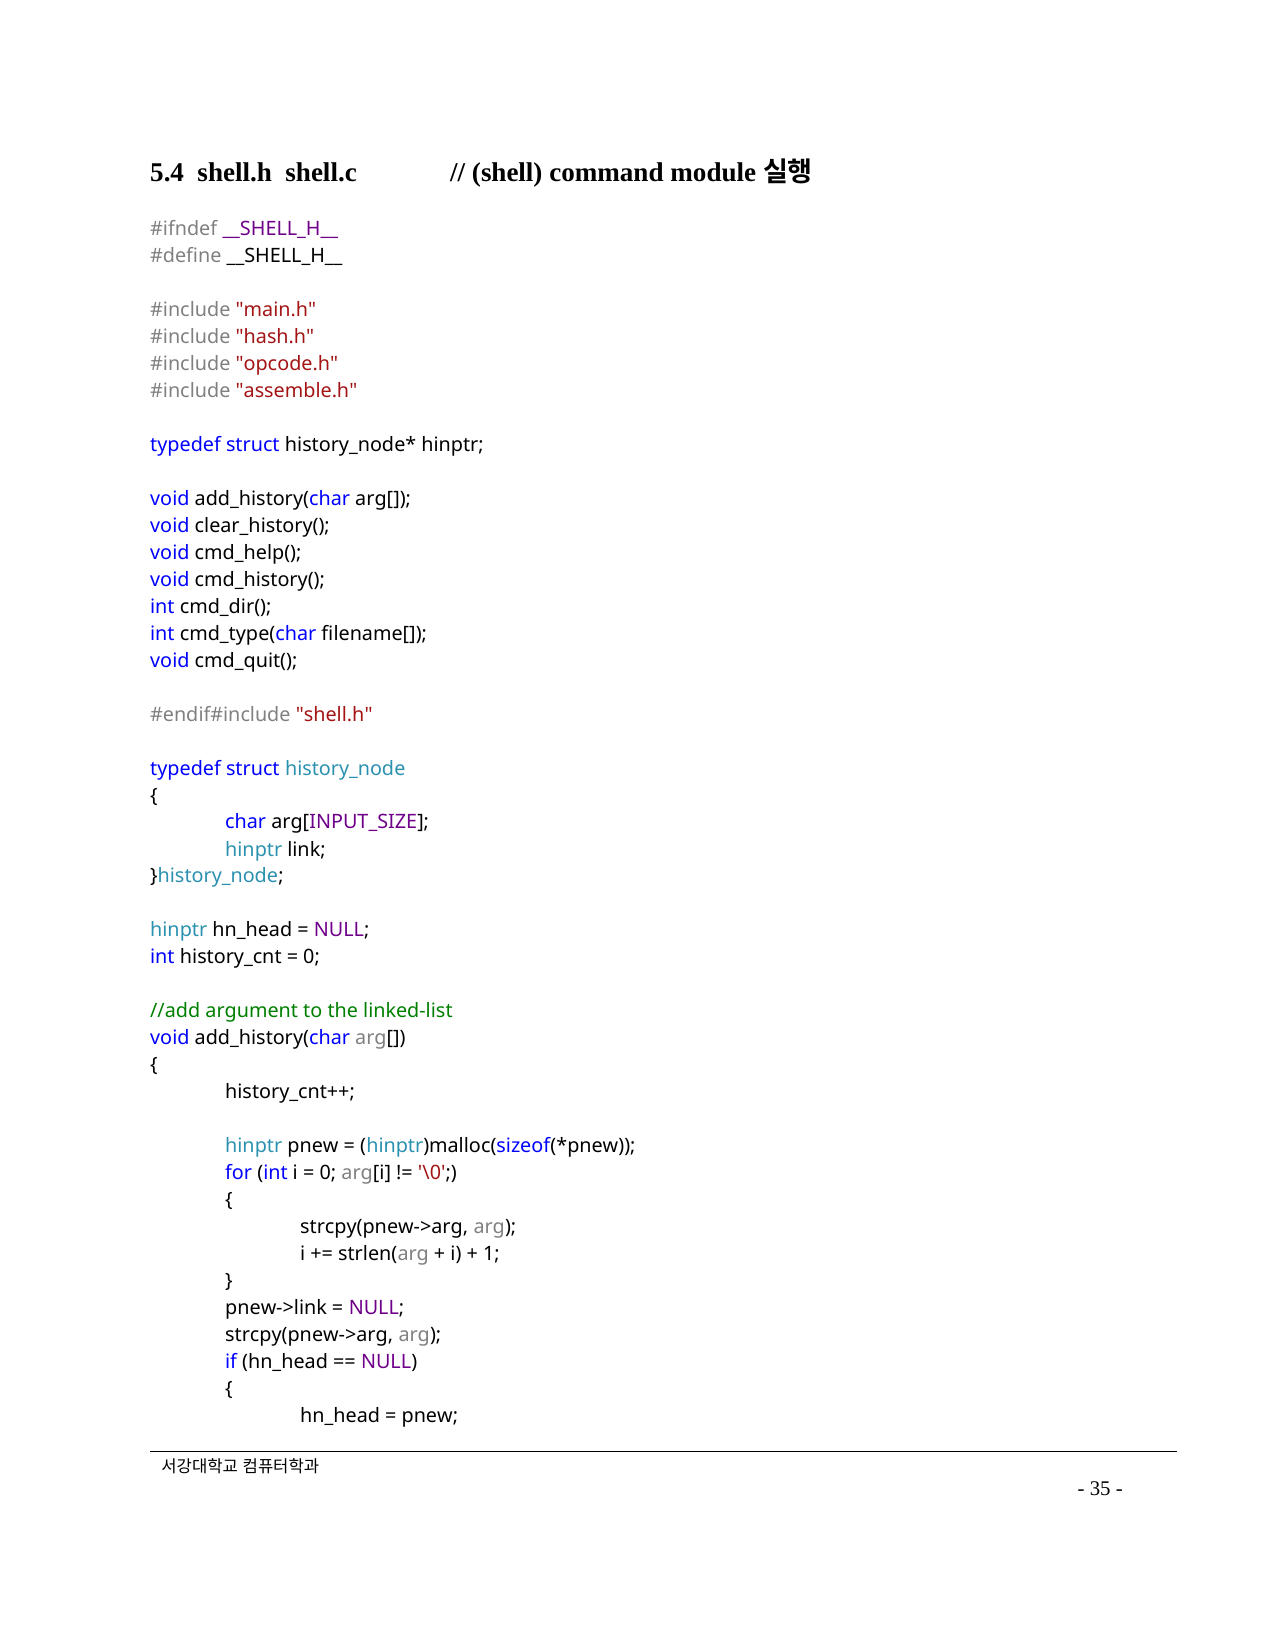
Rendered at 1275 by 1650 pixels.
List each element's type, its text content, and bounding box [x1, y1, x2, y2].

text { [150, 781, 1125, 808]
text } [150, 1266, 1125, 1293]
text void add_history(char arg[]); [150, 484, 1125, 511]
text //add argument to the linked-list [150, 997, 1125, 1024]
text #include "hash.h" [150, 322, 1125, 349]
text history_cnt++; [150, 1078, 1125, 1104]
text { [150, 1186, 1125, 1212]
text hinptr link; [150, 835, 1125, 862]
text #include "assemble.h" [150, 376, 1125, 403]
text strcpy(pnew->arg, arg); [150, 1212, 1125, 1239]
text typedef struct history_node [150, 754, 1125, 781]
text void clear_history(); [150, 511, 1125, 538]
text void cmd_help(); [150, 538, 1125, 565]
text for (int i = 0; arg[i] != '\0';) [150, 1158, 1125, 1186]
text #include "main.h" [150, 295, 1125, 322]
text hinptr pnew = (hinptr)malloc(sizeof(*pnew)); [150, 1132, 1125, 1158]
text if (hn_head == NULL) [150, 1347, 1125, 1374]
text int history_cnt = 0; [150, 943, 1125, 970]
text void add_history(char arg[]) [150, 1024, 1125, 1051]
text strcpy(pnew->arg, arg); [150, 1320, 1125, 1347]
text #ifndef __SHELL_H__ [150, 214, 1125, 241]
text #include "opcode.h" [150, 349, 1125, 376]
text pnew->link = NULL; [150, 1293, 1125, 1320]
text i += strlen(arg + i) + 1; [150, 1239, 1125, 1266]
text { [150, 1051, 1125, 1078]
text char arg[INPUT_SIZE]; [150, 808, 1125, 835]
text hn_head = pnew; [150, 1401, 1125, 1428]
text void cmd_history(); [150, 565, 1125, 592]
text 5.4 shell.h shell.c // (shell) command module 실행 [150, 150, 1125, 189]
text #define __SHELL_H__ [150, 241, 1125, 268]
text }history_node; [150, 862, 1125, 889]
text int cmd_type(char filename[]); [150, 619, 1125, 646]
text { [150, 1374, 1125, 1401]
text #endif#include "shell.h" [150, 700, 1125, 727]
text void cmd_quit(); [150, 646, 1125, 673]
text typedef struct history_node* hinptr; [150, 430, 1125, 457]
text int cmd_dir(); [150, 592, 1125, 619]
text hinptr hn_head = NULL; [150, 916, 1125, 943]
